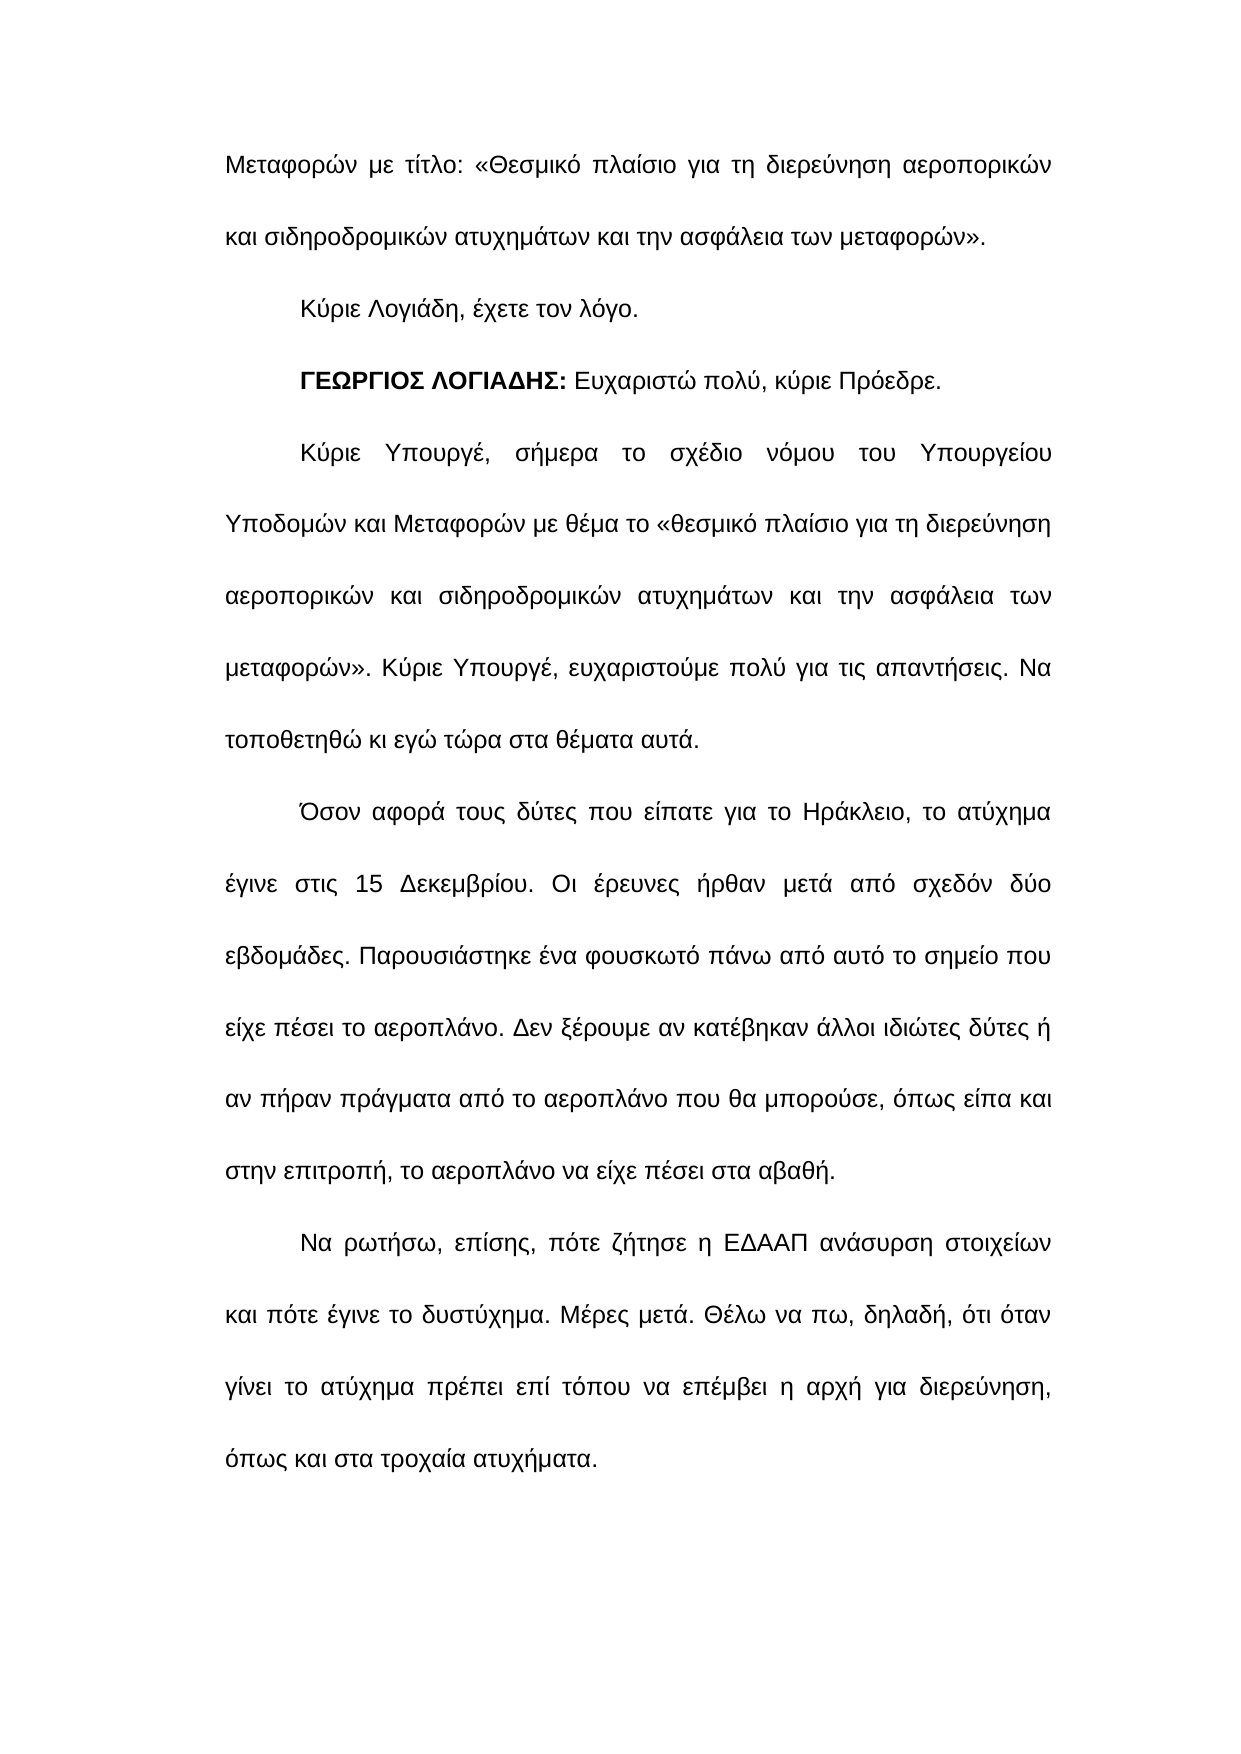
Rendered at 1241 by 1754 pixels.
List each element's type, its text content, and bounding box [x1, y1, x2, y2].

text ΓΕΩΡΓΙΟΣ ΛΟΓΙΑΔΗΣ: Ευχαριστώ πολύ, κύριε Πρόεδρε. [225, 366, 1053, 394]
text Να ρωτήσω, επίσης, πότε ζήτησε η ΕΔΑΑΠ ανάσυρση στοιχείων και πότε έγινε το δυστύχημα. Μέρες μετά. Θέλω να πω, δηλαδή, ότι όταν γίνει το ατύχημα πρέπει επί τόπου να επέμβει η αρχή για διερεύνηση, όπως και στα τροχαία ατυχήματα. [225, 1228, 1053, 1472]
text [225, 150, 1053, 251]
text Κύριε Υπουργέ, σήμερα το σχέδιο νόμου του Υπουργείου Υποδομών και Μεταφορών με θέμα το «θεσμικό πλαίσιο για τη διερεύνηση αεροπορικών και σιδηροδρομικών ατυχημάτων και την ασφάλεια των μεταφορών». Κύριε Υπουργέ, ευχαριστούμε πολύ για τις απαντήσεις. Να τοποθετηθώ κι εγώ τώρα στα θέματα αυτά. [225, 437, 1053, 754]
text Όσον αφορά τους δύτες που είπατε για το Ηράκλειο, το ατύχημα έγινε στις 15 Δεκεμβρίου. Οι έρευνες ήρθαν μετά από σχεδόν δύο εβδομάδες. Παρουσιάστηκε ένα φουσκωτό πάνω από αυτό το σημείο που είχε πέσει το αεροπλάνο. Δεν ξέρουμε αν κατέβηκαν άλλοι ιδιώτες δύτες ή αν πήραν πράγματα από το αεροπλάνο που θα μπορούσε, όπως είπα και στην επιτροπή, το αεροπλάνο να είχε πέσει στα αβαθή. [225, 797, 1053, 1185]
text Κύριε Λογιάδη, έχετε τον λόγο. [225, 294, 1053, 322]
